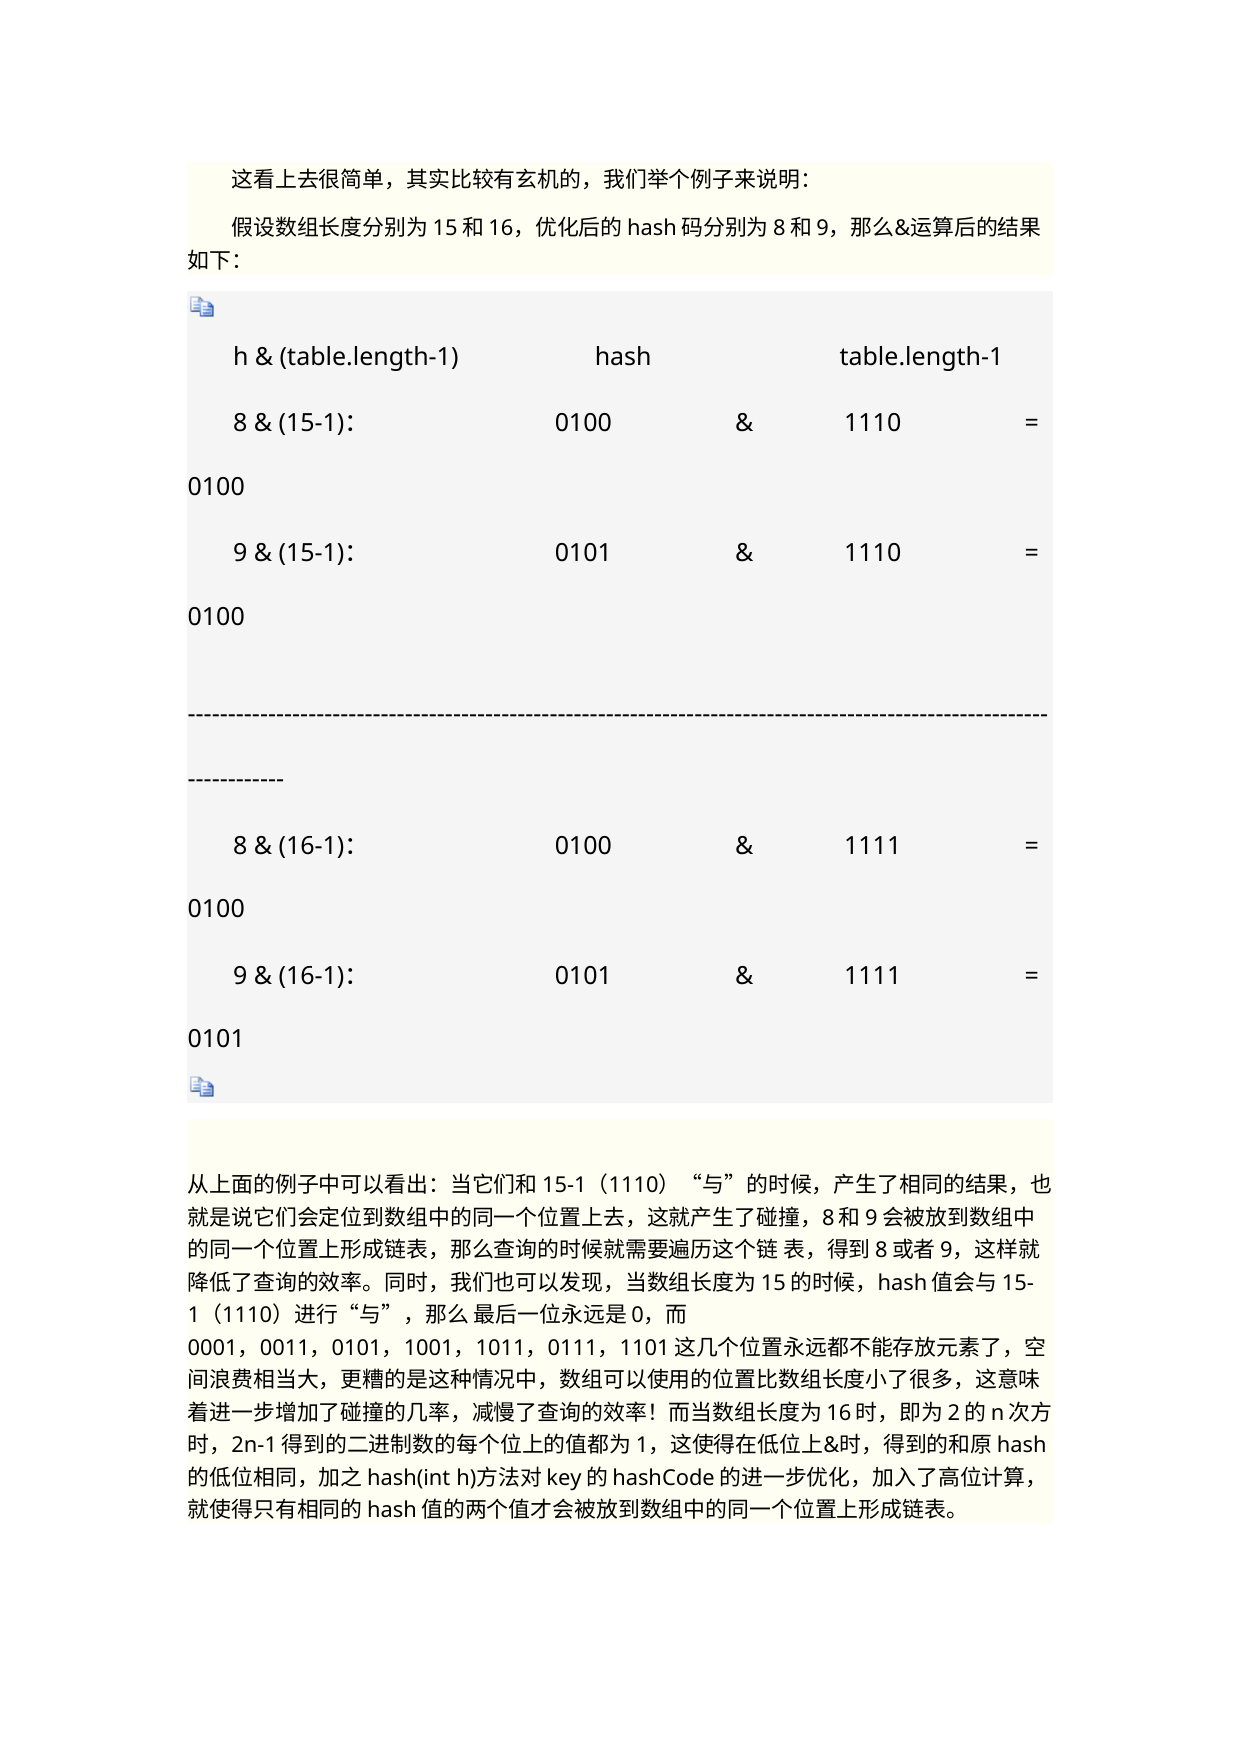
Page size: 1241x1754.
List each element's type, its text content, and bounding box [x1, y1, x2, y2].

text 9 & (16-1)： 0101 & 1111 = 0101 [187, 941, 1053, 1071]
text h & (table.length-1) hash table.length-1 [187, 323, 1053, 388]
text 9 & (15-1)： 0101 & 1110 = 0100 [187, 518, 1053, 648]
text ----------------------------------------------------------------------------------------------------------------------- [187, 648, 1053, 811]
text 这看上去很简单，其实比较有玄机的，我们举个例子来说明： [187, 162, 1053, 194]
picture [187, 290, 219, 322]
text 从上面的例子中可以看出：当它们和15-1（1110）“与”的时候，产生了相同的结果，也就是说它们会定位到数组中的同一个位置上去，这就产生了碰撞，8和9会被放到数组中的同一个位置上形成链表，那么查询的时候就需要遍历这个链 表，得到8或者9，这样就降低了查询的效率。同时，我们也可以发现，当数组长度为15的时候，hash值会与15-1（1110）进行“与”，那么 最后一位永远是0，而0001，0011，0101，1001，1011，0111，1101这几个位置永远都不能存放元素了，空间浪费相当大，更糟的是这种情况中，数组可以使用的位置比数组长度小了很多，这意味着进一步增加了碰撞的几率，减慢了查询的效率！而当数组长度为16时，即为2的n次方时，2n-1得到的二进制数的每个位上的值都为1，这使得在低位上&时，得到的和原hash的低位相同，加之hash(int h)方法对key的hashCode的进一步优化，加入了高位计算，就使得只有相同的hash值的两个值才会被放到数组中的同一个位置上形成链表。 [187, 1167, 1053, 1524]
text 假设数组长度分别为15和16，优化后的hash码分别为8和9，那么&运算后的结果如下： [187, 210, 1053, 275]
picture [187, 1070, 219, 1102]
text 8 & (16-1)： 0100 & 1111 = 0100 [187, 811, 1053, 941]
text 8 & (15-1)： 0100 & 1110 = 0100 [187, 388, 1053, 518]
